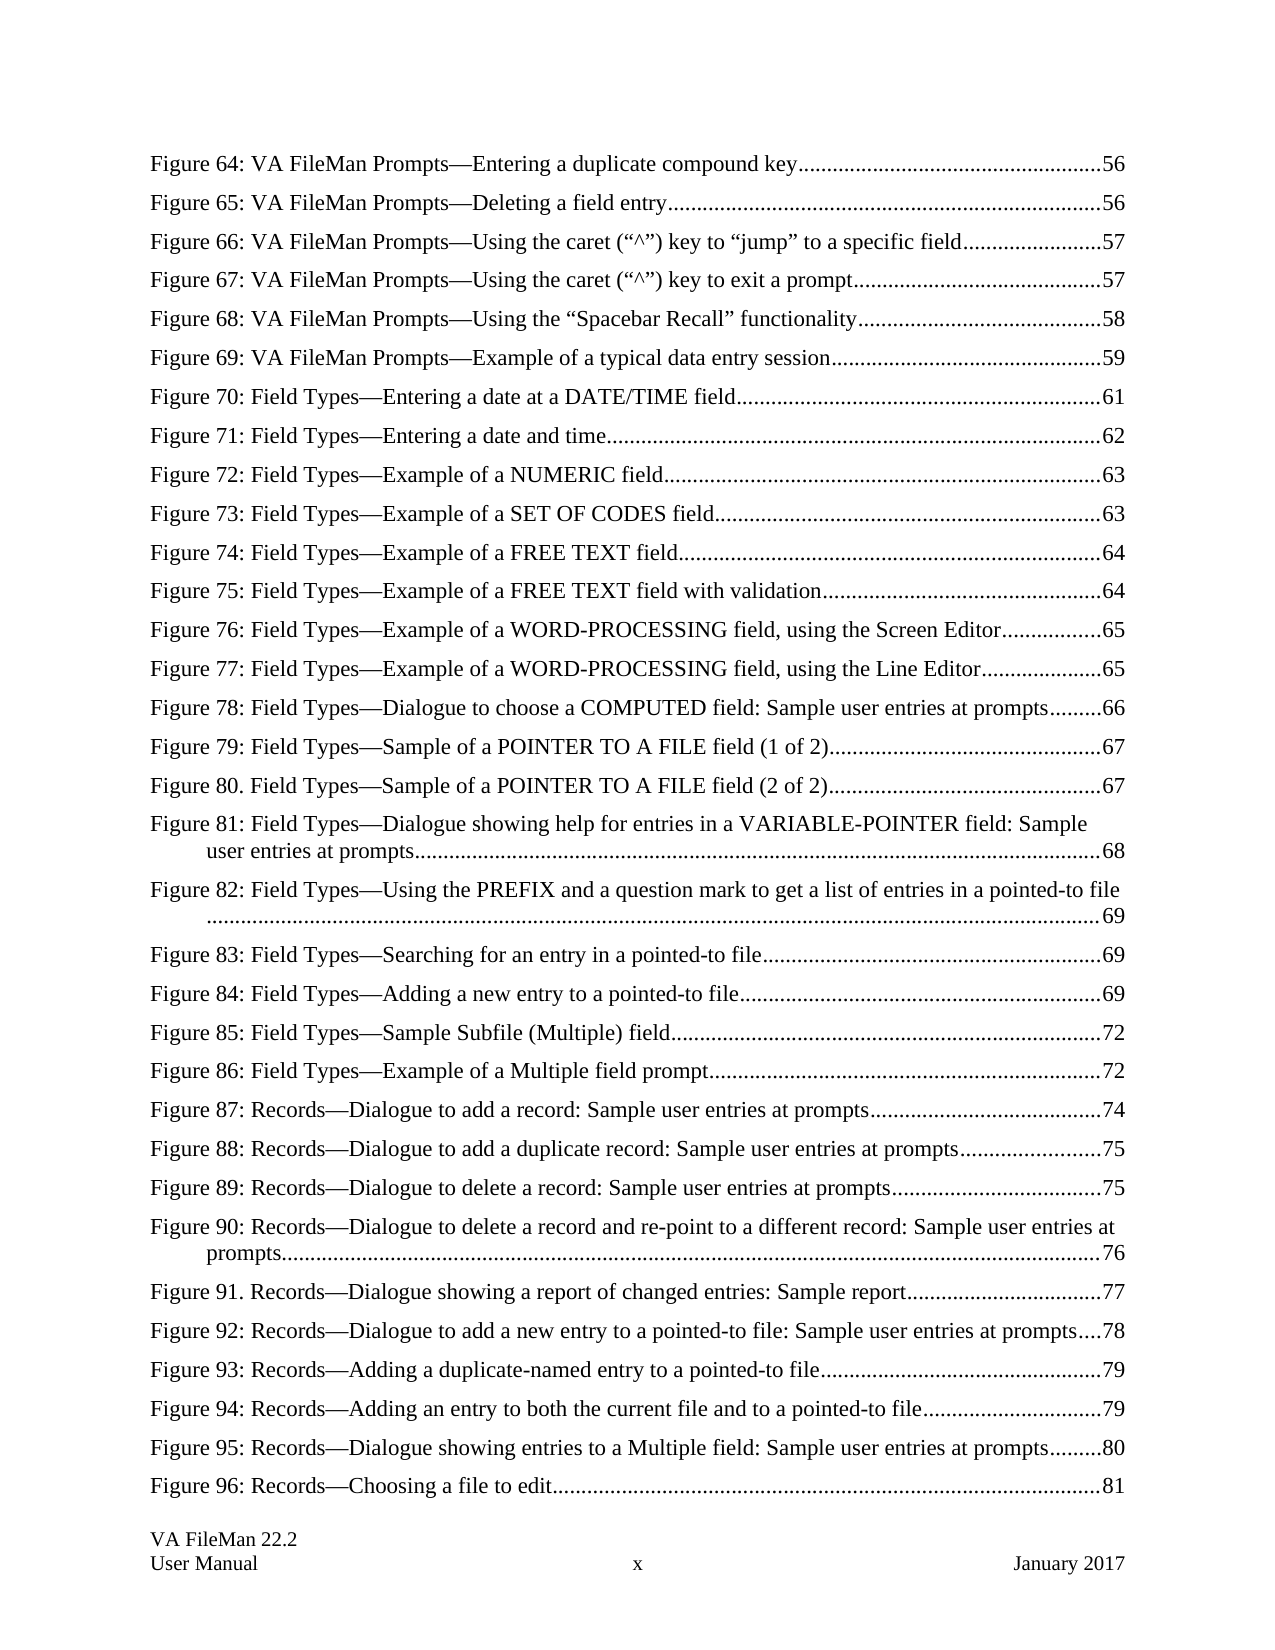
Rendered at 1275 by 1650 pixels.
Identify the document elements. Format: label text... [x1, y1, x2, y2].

text Figure 67: VA FileMan Prompts—Using the caret (“^”) key to exit a prompt 57 [150, 267, 1125, 293]
text Figure 96: Records—Choosing a file to edit 81 [150, 1472, 1125, 1499]
text Figure 90: Records—Dialogue to delete a record and re-point to a different record: Sample user entries at prompts 76 [150, 1213, 1125, 1266]
text Figure 86: Field Types—Example of a Multiple field prompt 72 [150, 1057, 1125, 1084]
text Figure 91. Records—Dialogue showing a report of changed entries: Sample report 77 [150, 1278, 1125, 1304]
text Figure 88: Records—Dialogue to add a duplicate record: Sample user entries at prompts 75 [150, 1135, 1125, 1162]
text Figure 95: Records—Dialogue showing entries to a Multiple field: Sample user entries at prompts 80 [150, 1433, 1125, 1460]
text Figure 64: VA FileMan Prompts—Entering a duplicate compound key 56 [150, 150, 1125, 176]
text Figure 69: VA FileMan Prompts—Example of a typical data entry session 59 [150, 344, 1125, 371]
text Figure 81: Field Types—Dialogue showing help for entries in a VARIABLE-POINTER field: Sample user entries at prompts 68 [150, 811, 1125, 863]
text Figure 94: Records—Adding an entry to both the current file and to a pointed-to file 79 [150, 1395, 1125, 1421]
text Figure 78: Field Types—Dialogue to choose a COMPUTED field: Sample user entries at prompts 66 [150, 694, 1125, 720]
text Figure 82: Field Types—Using the PREFIX and a question mark to get a list of entries in a pointed-to file 69 [150, 876, 1125, 928]
text Figure 89: Records—Dialogue to delete a record: Sample user entries at prompts 75 [150, 1174, 1125, 1200]
text Figure 92: Records—Dialogue to add a new entry to a pointed-to file: Sample user entries at prompts 78 [150, 1317, 1125, 1343]
text Figure 87: Records—Dialogue to add a record: Sample user entries at prompts 74 [150, 1096, 1125, 1123]
text Figure 73: Field Types—Example of a SET OF CODES field 63 [150, 500, 1125, 526]
text Figure 75: Field Types—Example of a FREE TEXT field with validation 64 [150, 577, 1125, 604]
text Figure 85: Field Types—Sample Subfile (Multiple) field 72 [150, 1019, 1125, 1045]
text Figure 76: Field Types—Example of a WORD-PROCESSING field, using the Screen Editor 65 [150, 616, 1125, 643]
text Figure 80. Field Types—Sample of a POINTER TO A FILE field (2 of 2) 67 [150, 772, 1125, 798]
text Figure 83: Field Types—Searching for an entry in a pointed-to file 69 [150, 941, 1125, 967]
text Figure 68: VA FileMan Prompts—Using the “Spacebar Recall” functionality 58 [150, 305, 1125, 332]
text Figure 65: VA FileMan Prompts—Deleting a field entry 56 [150, 189, 1125, 215]
text Figure 93: Records—Adding a duplicate-named entry to a pointed-to file 79 [150, 1356, 1125, 1382]
text Figure 72: Field Types—Example of a NUMERIC field 63 [150, 461, 1125, 487]
text Figure 77: Field Types—Example of a WORD-PROCESSING field, using the Line Editor 65 [150, 655, 1125, 681]
text Figure 70: Field Types—Entering a date at a DATE/TIME field 61 [150, 383, 1125, 409]
text Figure 71: Field Types—Entering a date and time 62 [150, 422, 1125, 448]
text Figure 66: VA FileMan Prompts—Using the caret (“^”) key to “jump” to a specific field 57 [150, 228, 1125, 254]
text Figure 79: Field Types—Sample of a POINTER TO A FILE field (1 of 2) 67 [150, 733, 1125, 759]
text Figure 84: Field Types—Adding a new entry to a pointed-to file 69 [150, 980, 1125, 1006]
text Figure 74: Field Types—Example of a FREE TEXT field 64 [150, 538, 1125, 565]
